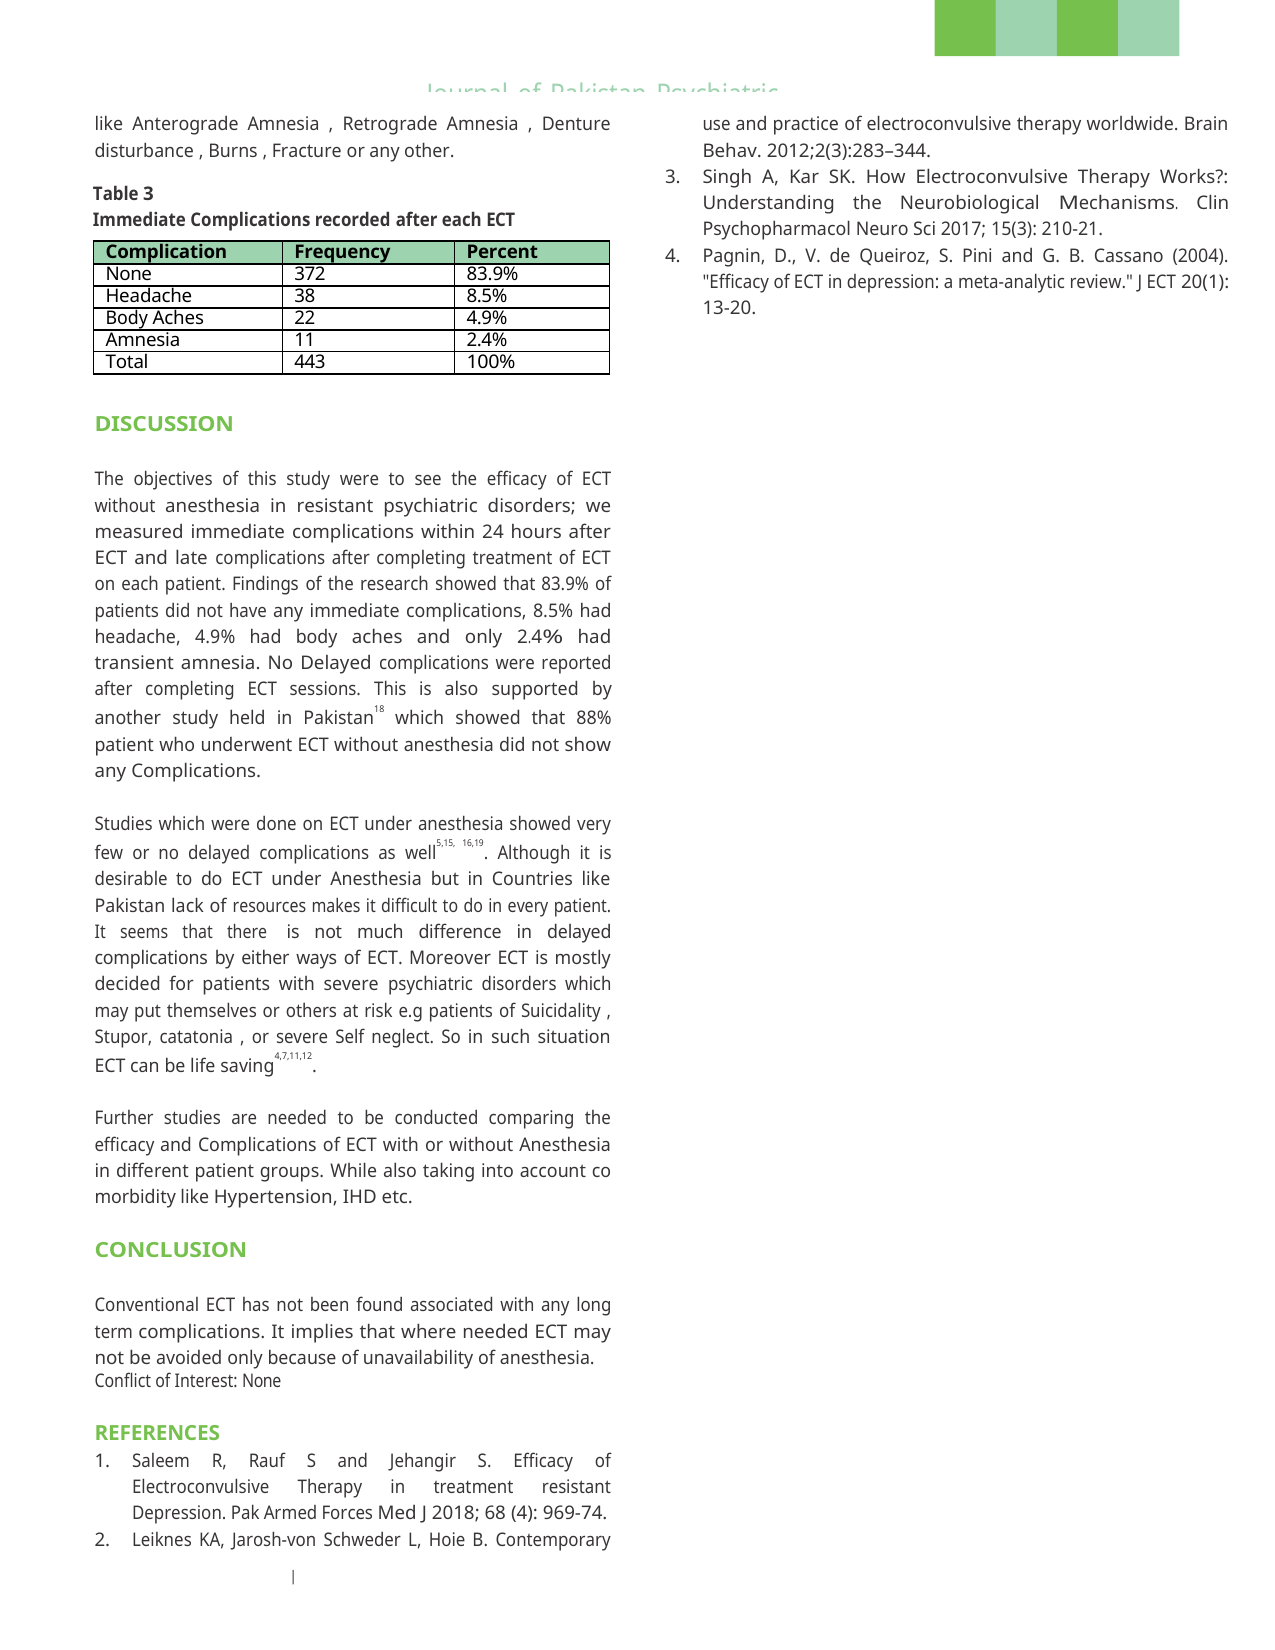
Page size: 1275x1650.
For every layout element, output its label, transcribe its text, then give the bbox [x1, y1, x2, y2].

subtitle REFERENCES [94, 1418, 616, 1446]
table_header Frequency [283, 242, 454, 263]
table_cell 11 [283, 331, 454, 351]
list Leiknes KA, Jarosh-von Schweder L, Hoie B. Contemporary use and practice of electroconvulsive therapy worldwide. Brain Behav. 2012;2(3):283–344. [665, 111, 1229, 162]
subtitle DISCUSSION [94, 409, 616, 438]
table_header Percent [455, 242, 609, 263]
text like Anterograde Amnesia , Retrograde Amnesia , Denture disturbance , Burns , Fracture or any other. [94, 111, 611, 162]
table_cell 8.5% [455, 287, 609, 307]
table_cell 372 [283, 265, 454, 285]
text Table 3 [93, 180, 616, 206]
table_cell 443 [283, 352, 454, 373]
text The objectives of this study were to see the efficacy of ECT without anesthesia in resistant psychiatric disorders; we measured immediate complications within 24 hours after ECT and late complications after completing treatment of ECT on each patient. Findings of the research showed that 83.9% of patients did not have any immediate complications, 8.5% had headache, 4.9% had body aches and only 2.4% had transient amnesia. No Delayed complications were reported after completing ECT sessions. This is also supported by another study held in Pakistan18 which showed that 88% patient who underwent ECT without anesthesia did not show any Complications. [94, 466, 612, 783]
text Conventional ECT has not been found associated with any long term complications. It implies that where needed ECT may not be avoided only because of unavailability of anesthesia. [94, 1292, 611, 1370]
list Leiknes KA, Jarosh-von Schweder L, Hoie B. Contemporary use and practice of electroconvulsive therapy worldwide. Brain Behav. 2012;2(3):283–344. [94, 1526, 611, 1551]
table_cell Body Aches [94, 309, 282, 329]
table_cell 2.4% [455, 331, 609, 351]
text Immediate Complications recorded after each ECT [93, 206, 616, 231]
table_cell 83.9% [455, 265, 609, 285]
table_cell 4.9% [455, 309, 609, 329]
list Pagnin, D., V. de Queiroz, S. Pini and G. B. Cassano (2004). "Efficacy of ECT in depression: a meta-analytic review." J ECT 20(1): 13-20. [665, 242, 1229, 320]
table_cell Amnesia [94, 331, 282, 351]
subtitle CONCLUSION [94, 1235, 616, 1263]
list Singh A, Kar SK. How Electroconvulsive Therapy Works?: Understanding the Neurobiological Mechanisms. Clin Psychopharmacol Neuro Sci 2017; 15(3): 210-21. [665, 163, 1229, 241]
list Saleem R, Rauf S and Jehangir S. Efficacy of Electroconvulsive Therapy in treatment resistant Depression. Pak Armed Forces Med J 2018; 68 (4): 969-74. [94, 1447, 611, 1525]
table_cell 38 [283, 287, 454, 307]
text Conflict of Interest: None [94, 1371, 616, 1392]
text Further studies are needed to be conducted comparing the efficacy and Complications of ECT with or without Anesthesia in different patient groups. While also taking into account co morbidity like Hypertension, IHD etc. [94, 1105, 611, 1209]
table_cell Total [94, 352, 282, 373]
table_header Complication [94, 242, 282, 263]
table_cell Headache [94, 287, 282, 307]
table_cell 22 [283, 309, 454, 329]
text Studies which were done on ECT under anesthesia showed very few or no delayed complications as well5,15, 16,19. Although it is desirable to do ECT under Anesthesia but in Countries like Pakistan lack of resources makes it difficult to do in every patient. It seems that there is not much difference in delayed complications by either ways of ECT. Moreover ECT is mostly decided for patients with severe psychiatric disorders which may put themselves or others at risk e.g patients of Suicidality , Stupor, catatonia , or severe Self neglect. So in such situation ECT can be life saving4,7,11,12. [94, 811, 611, 1078]
table_cell 100% [455, 352, 609, 373]
table_cell None [94, 265, 282, 285]
